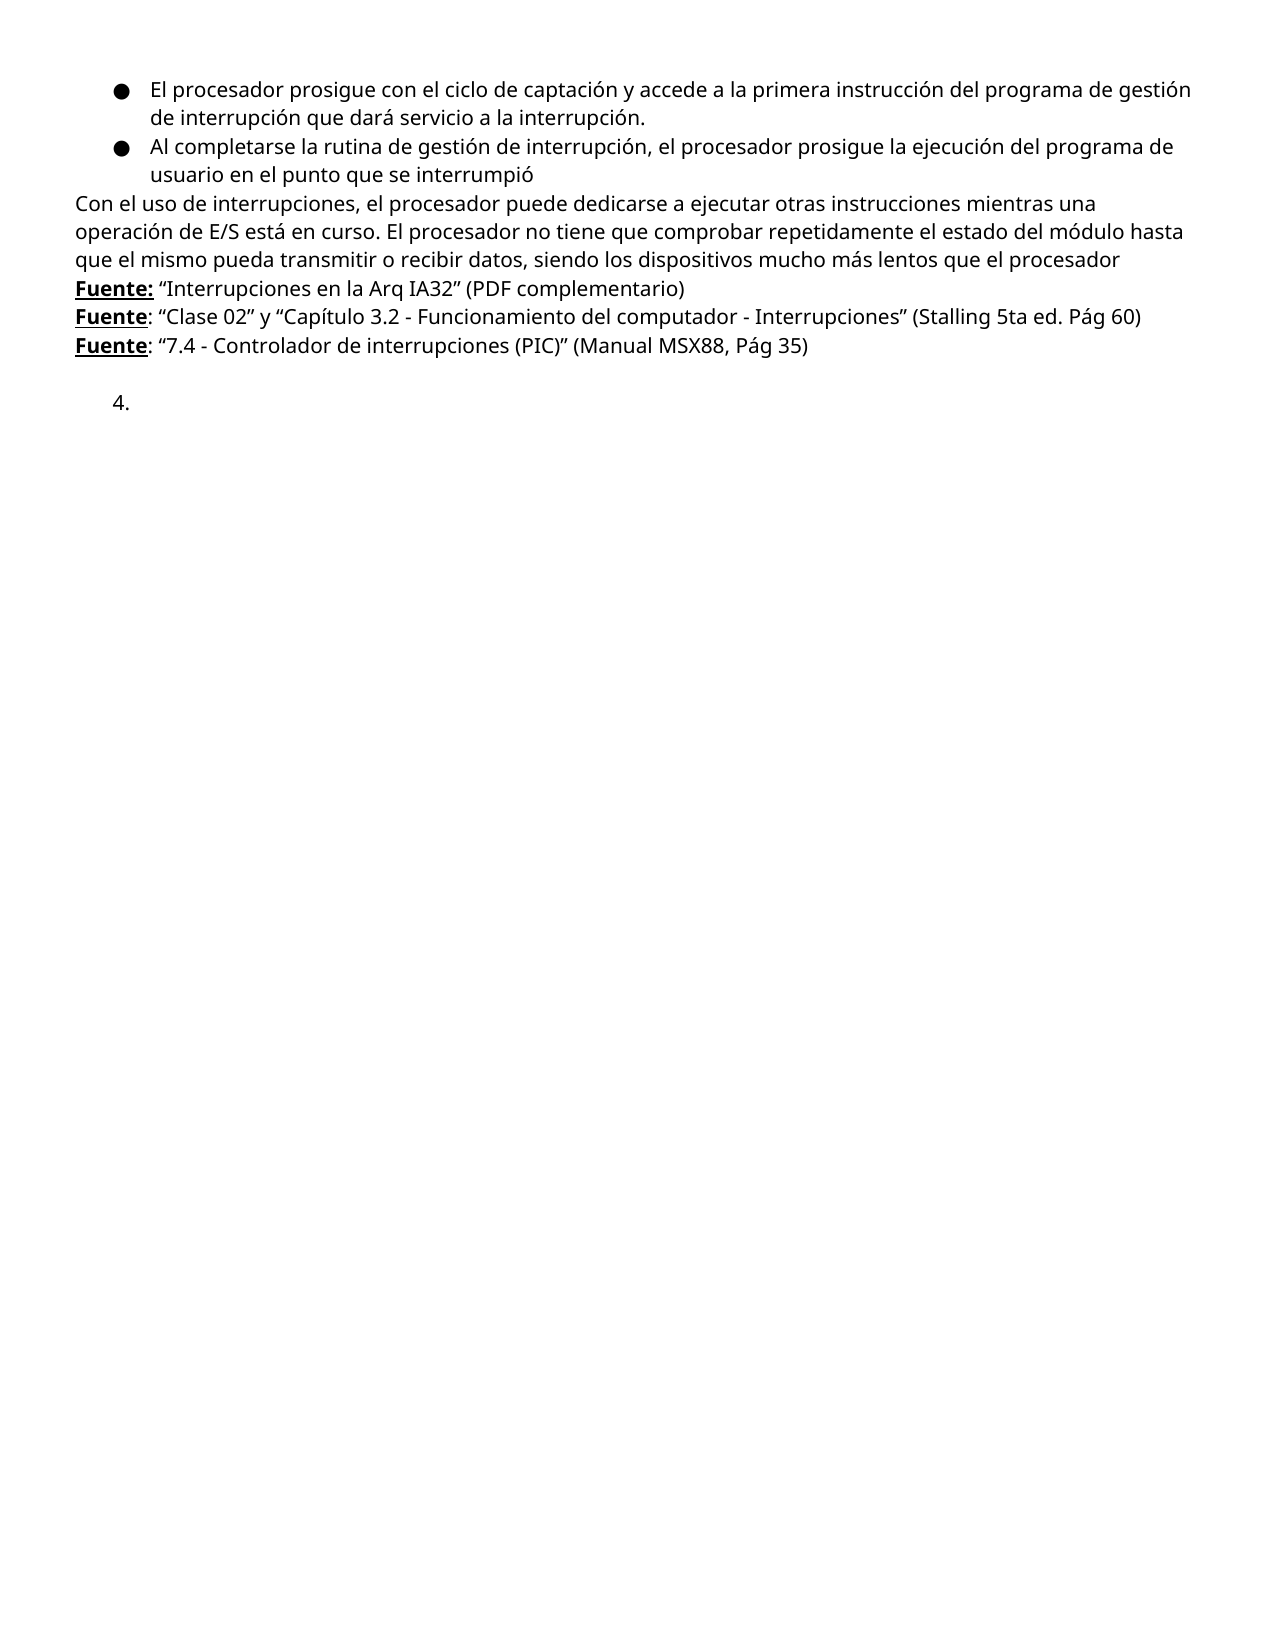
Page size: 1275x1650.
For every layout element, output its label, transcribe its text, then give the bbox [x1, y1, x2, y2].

text Fuente: “7.4 - Controlador de interrupciones (PIC)” (Manual MSX88, Pág 35) [75, 331, 1200, 359]
text Fuente: “Interrupciones en la Arq IA32” (PDF complementario) [75, 274, 1200, 302]
text Fuente: “Clase 02” y “Capítulo 3.2 - Funcionamiento del computador - Interrupciones” (Stalling 5ta ed. Pág 60) [75, 302, 1200, 331]
text Con el uso de interrupciones, el procesador puede dedicarse a ejecutar otras instrucciones mientras una operación de E/S está en curso. El procesador no tiene que comprobar repetidamente el estado del módulo hasta que el mismo pueda transmitir o recibir datos, siendo los dispositivos mucho más lentos que el procesador [75, 189, 1200, 274]
list Al completarse la rutina de gestión de interrupción, el procesador prosigue la ejecución del programa de usuario en el punto que se interrumpió [112, 132, 1200, 189]
list El procesador prosigue con el ciclo de captación y accede a la primera instrucción del programa de gestión de interrupción que dará servicio a la interrupción. [112, 75, 1200, 132]
